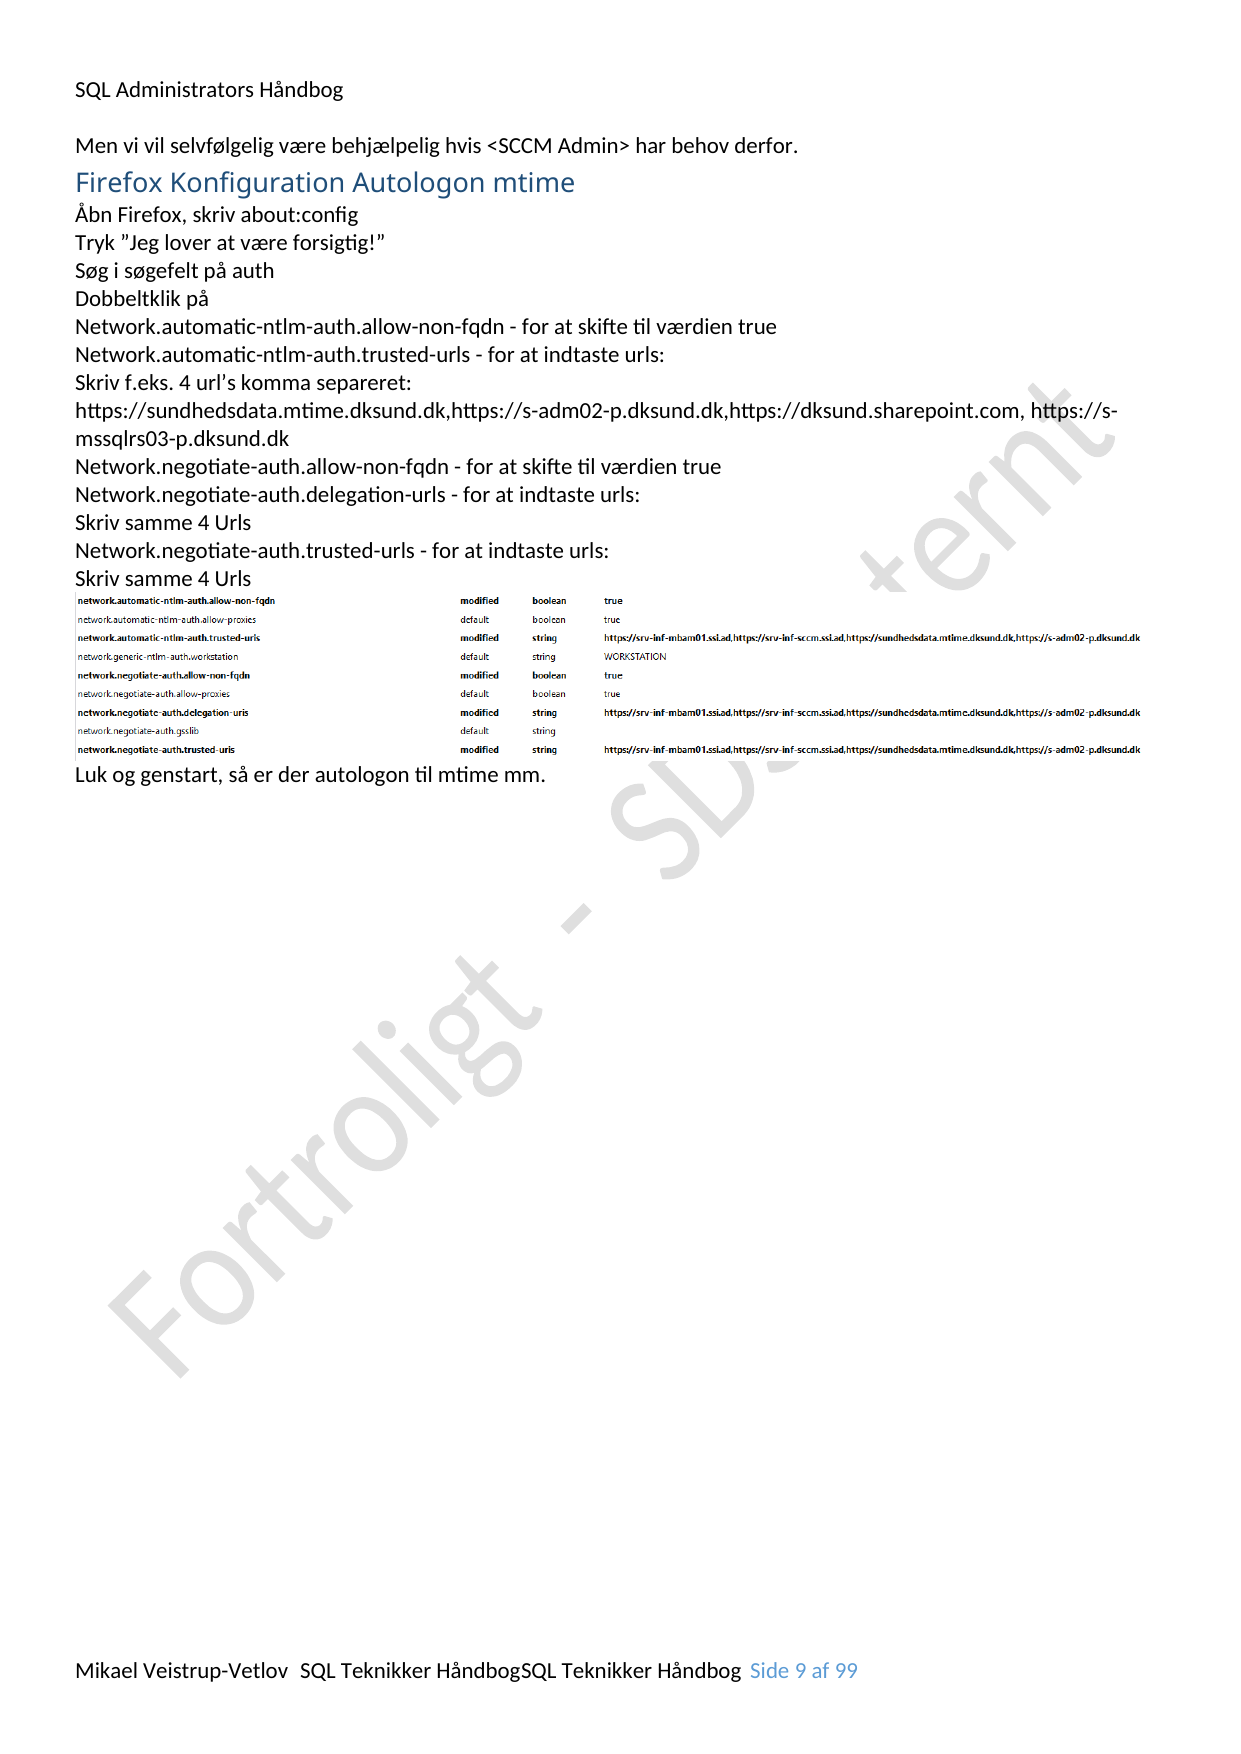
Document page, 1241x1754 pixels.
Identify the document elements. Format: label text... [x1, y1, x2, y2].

text Network.negotiate-auth.allow-non-fqdn - for at skifte til værdien true [75, 452, 1165, 480]
text Skriv samme 4 Urls [75, 564, 1165, 592]
text https://sundhedsdata.mtime.dksund.dk,https://s-adm02-p.dksund.dk,https://dksund.sharepoint.com, https://s-mssqlrs03-p.dksund.dk [75, 396, 1165, 452]
text Men vi vil selvfølgelig være behjælpelig hvis <SCCM Admin> har behov derfor. [75, 131, 1165, 159]
text Skriv samme 4 Urls [75, 508, 1165, 536]
picture [75, 592, 1166, 761]
text Network.automatic-ntlm-auth.trusted-urls - for at indtaste urls: [75, 340, 1165, 368]
text Luk og genstart, så er der autologon til mtime mm. [75, 761, 1165, 788]
subtitle Firefox Konfiguration Autologon mtime [75, 163, 1165, 200]
text Skriv f.eks. 4 url’s komma separeret: [75, 368, 1165, 396]
text Åbn Firefox, skriv about:config [75, 200, 1165, 228]
text Dobbeltklik på [75, 284, 1165, 312]
text Network.negotiate-auth.trusted-urls - for at indtaste urls: [75, 536, 1165, 564]
text Søg i søgefelt på auth [75, 256, 1165, 284]
text Network.negotiate-auth.delegation-urls - for at indtaste urls: [75, 480, 1165, 508]
text Tryk ”Jeg lover at være forsigtig!” [75, 228, 1165, 256]
text Network.automatic-ntlm-auth.allow-non-fqdn - for at skifte til værdien true [75, 312, 1165, 340]
